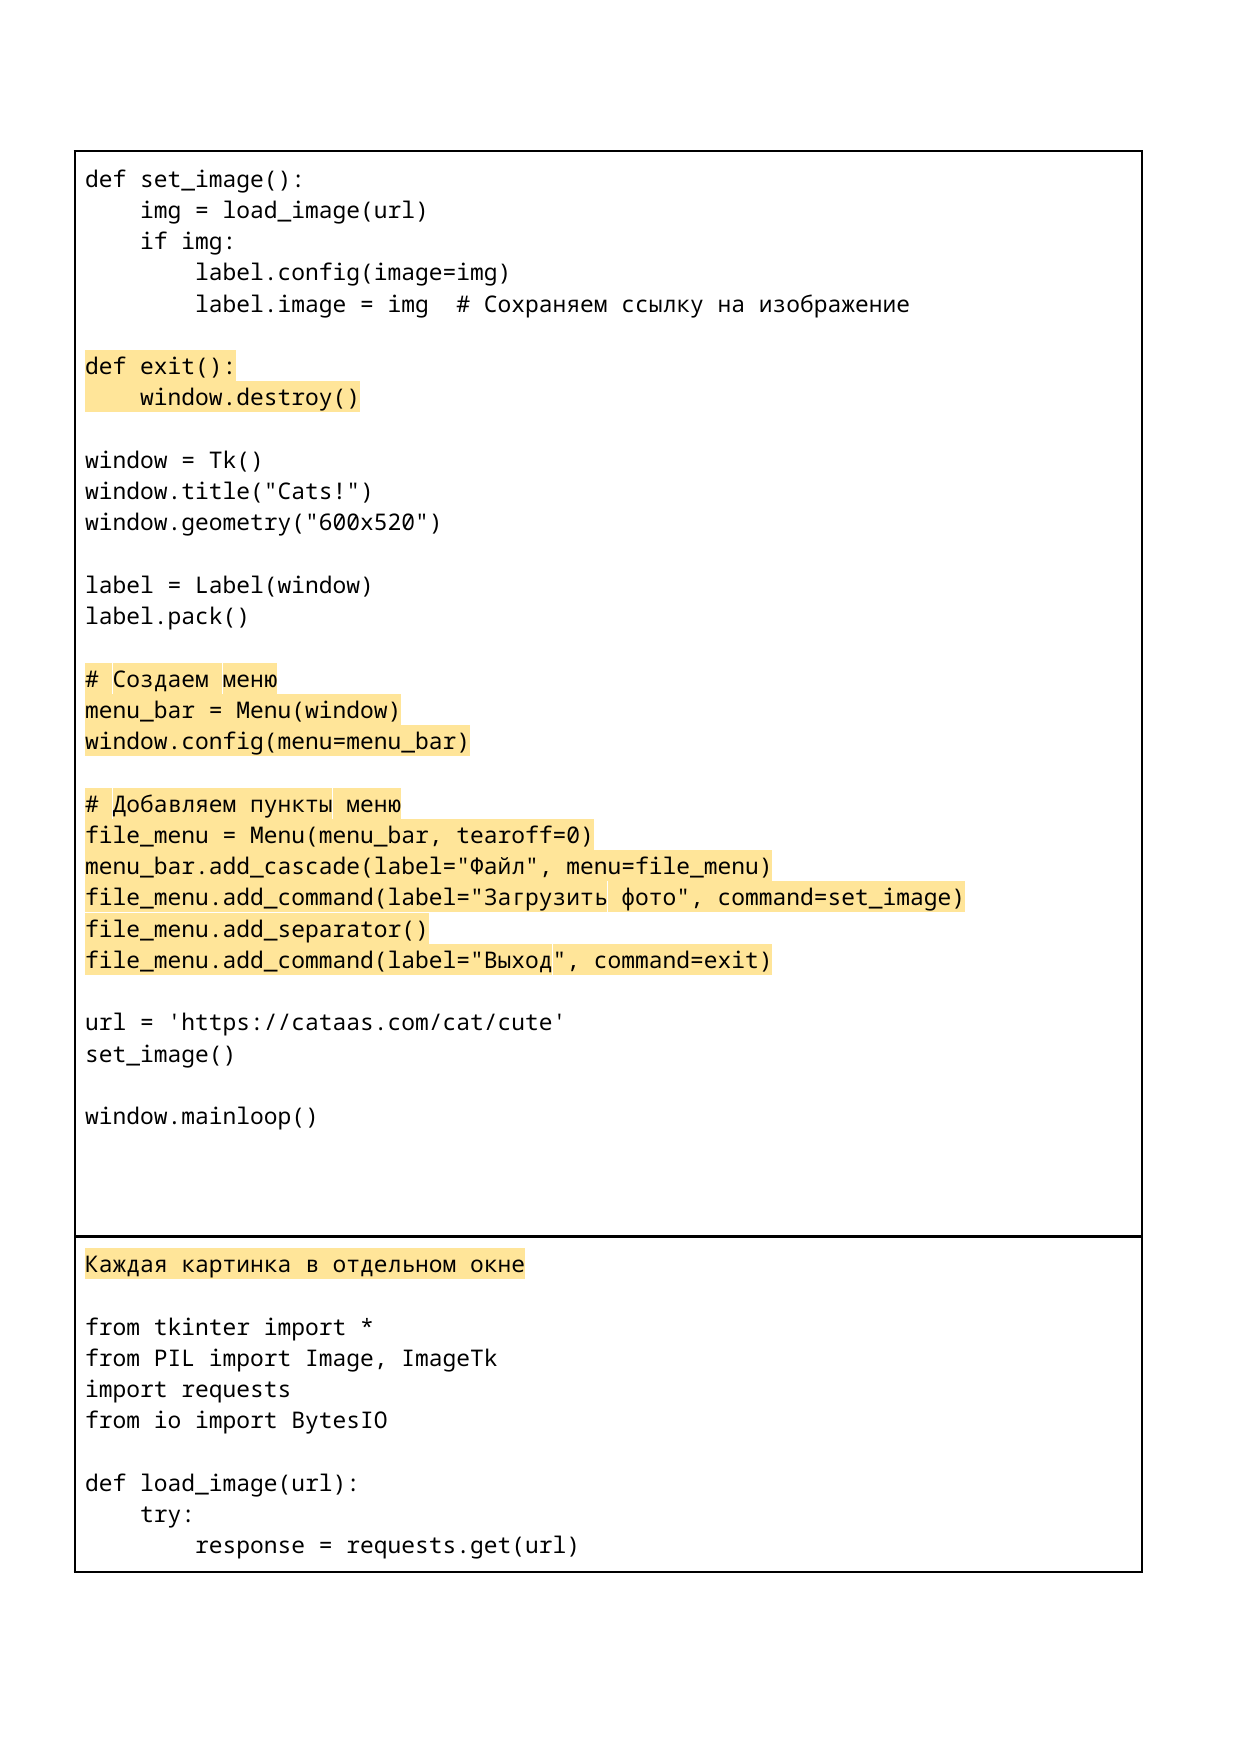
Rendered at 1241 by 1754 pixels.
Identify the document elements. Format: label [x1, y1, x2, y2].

table_cell [76, 1238, 1141, 1571]
table_cell [76, 152, 1141, 1235]
